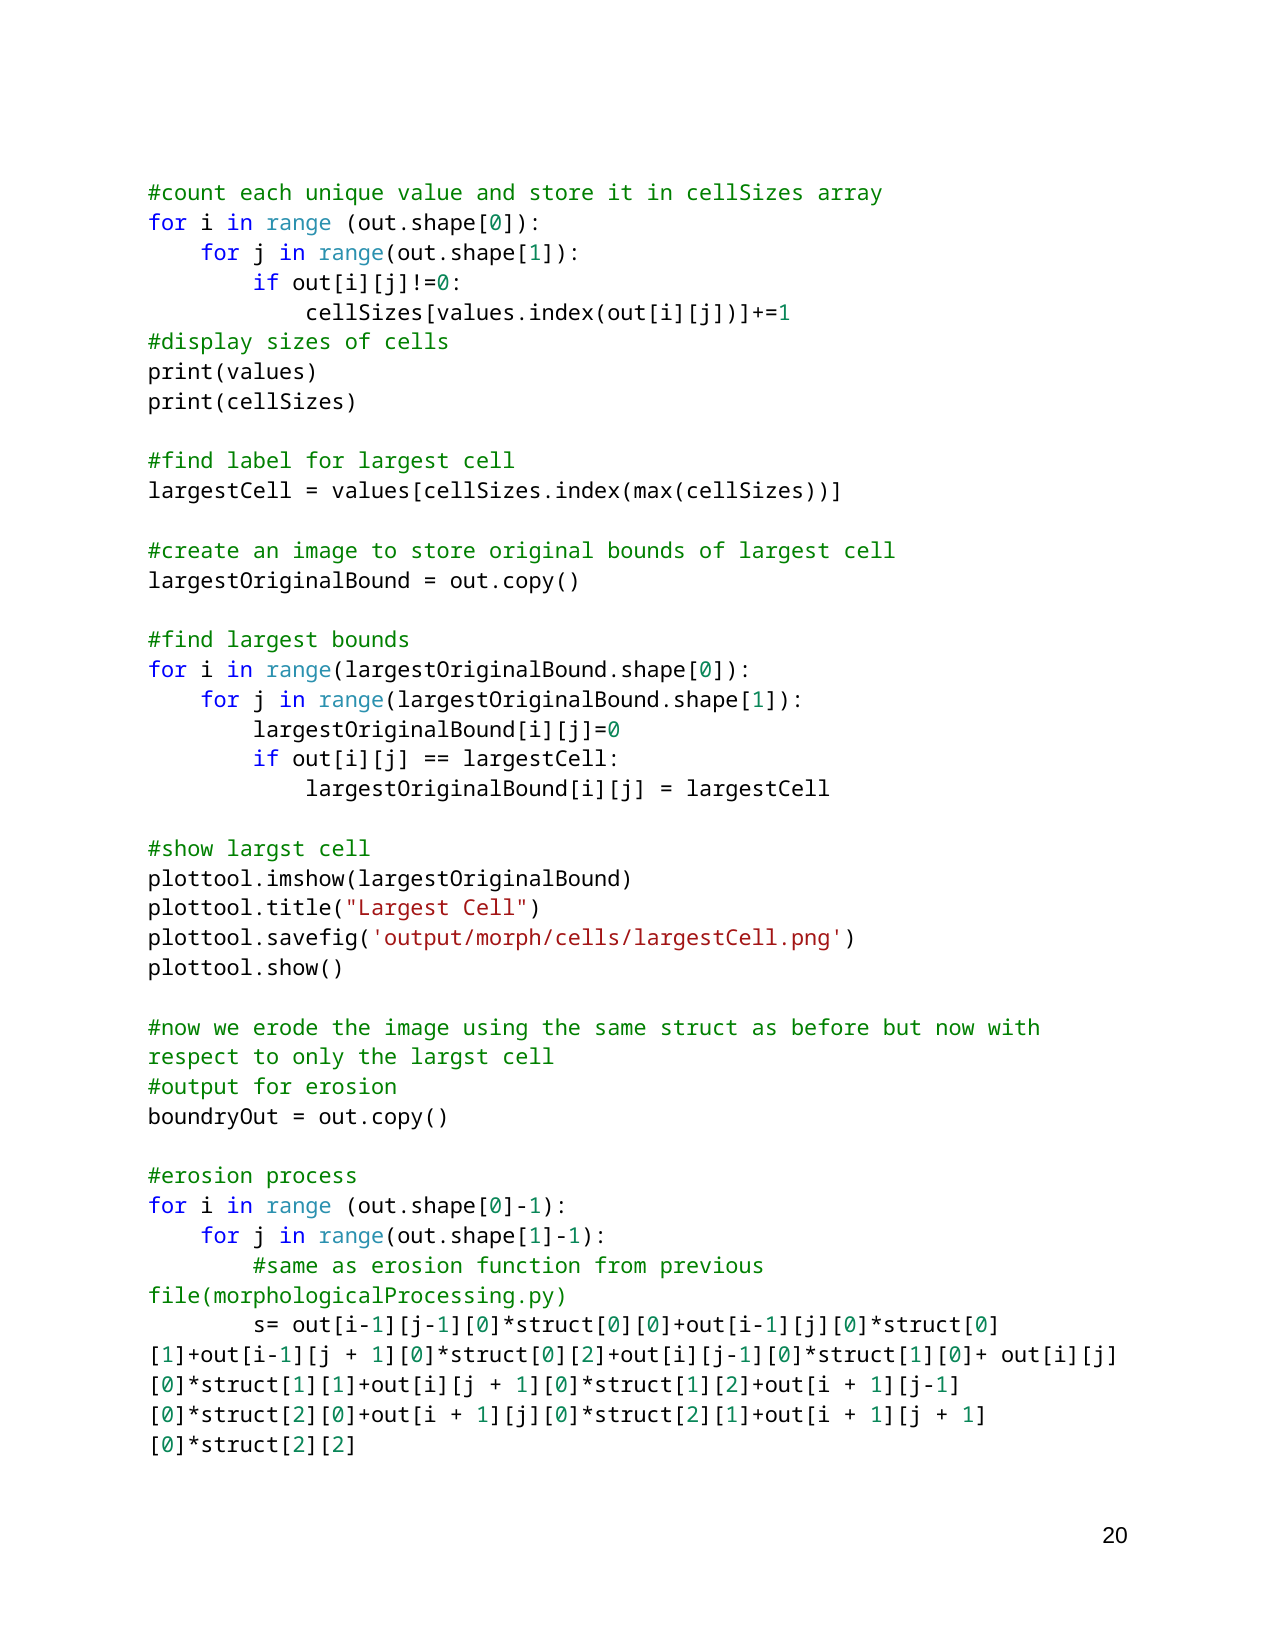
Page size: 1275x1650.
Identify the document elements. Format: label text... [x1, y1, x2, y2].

text for i in range (out.shape[0]-1): [148, 1190, 1127, 1220]
text plottool.title("Largest Cell") [148, 892, 1127, 922]
text #count each unique value and store it in cellSizes array [148, 177, 1127, 207]
text if out[i][j] == largestCell: [148, 743, 1127, 773]
text #show largst cell [148, 833, 1127, 863]
text #find label for largest cell [148, 446, 1127, 475]
text cellSizes[values.index(out[i][j])]+=1 [148, 297, 1127, 326]
text print(values) [148, 356, 1127, 386]
text for i in range(largestOriginalBound.shape[0]): [148, 654, 1127, 684]
text #find largest bounds [148, 624, 1127, 654]
text plottool.savefig('output/morph/cells/largestCell.png') [148, 922, 1127, 952]
text #output for erosion [148, 1071, 1127, 1101]
text largestOriginalBound[i][j]=0 [148, 714, 1127, 743]
text #erosion process [148, 1161, 1127, 1190]
text largestOriginalBound = out.copy() [148, 565, 1127, 594]
text #create an image to store original bounds of largest cell [148, 535, 1127, 565]
text #now we erode the image using the same struct as before but now with respect to only the largst cell [148, 1012, 1127, 1071]
text largestCell = values[cellSizes.index(max(cellSizes))] [148, 475, 1127, 505]
text for j in range(largestOriginalBound.shape[1]): [148, 684, 1127, 714]
text boundryOut = out.copy() [148, 1101, 1127, 1131]
text if out[i][j]!=0: [148, 267, 1127, 297]
text for i in range (out.shape[0]): [148, 207, 1127, 237]
text plottool.imshow(largestOriginalBound) [148, 863, 1127, 892]
text print(cellSizes) [148, 386, 1127, 416]
text s= out[i-1][j-1][0]*struct[0][0]+out[i-1][j][0]*struct[0][1]+out[i-1][j + 1][0]*struct[0][2]+out[i][j-1][0]*struct[1][0]+ out[i][j][0]*struct[1][1]+out[i][j + 1][0]*struct[1][2]+out[i + 1][j-1][0]*struct[2][0]+out[i + 1][j][0]*struct[2][1]+out[i + 1][j + 1][0]*struct[2][2] [148, 1309, 1127, 1458]
text for j in range(out.shape[1]): [148, 237, 1127, 267]
text for j in range(out.shape[1]-1): [148, 1220, 1127, 1250]
text largestOriginalBound[i][j] = largestCell [148, 773, 1127, 803]
text #display sizes of cells [148, 326, 1127, 356]
text #same as erosion function from previous file(morphologicalProcessing.py) [148, 1250, 1127, 1309]
text plottool.show() [148, 952, 1127, 982]
